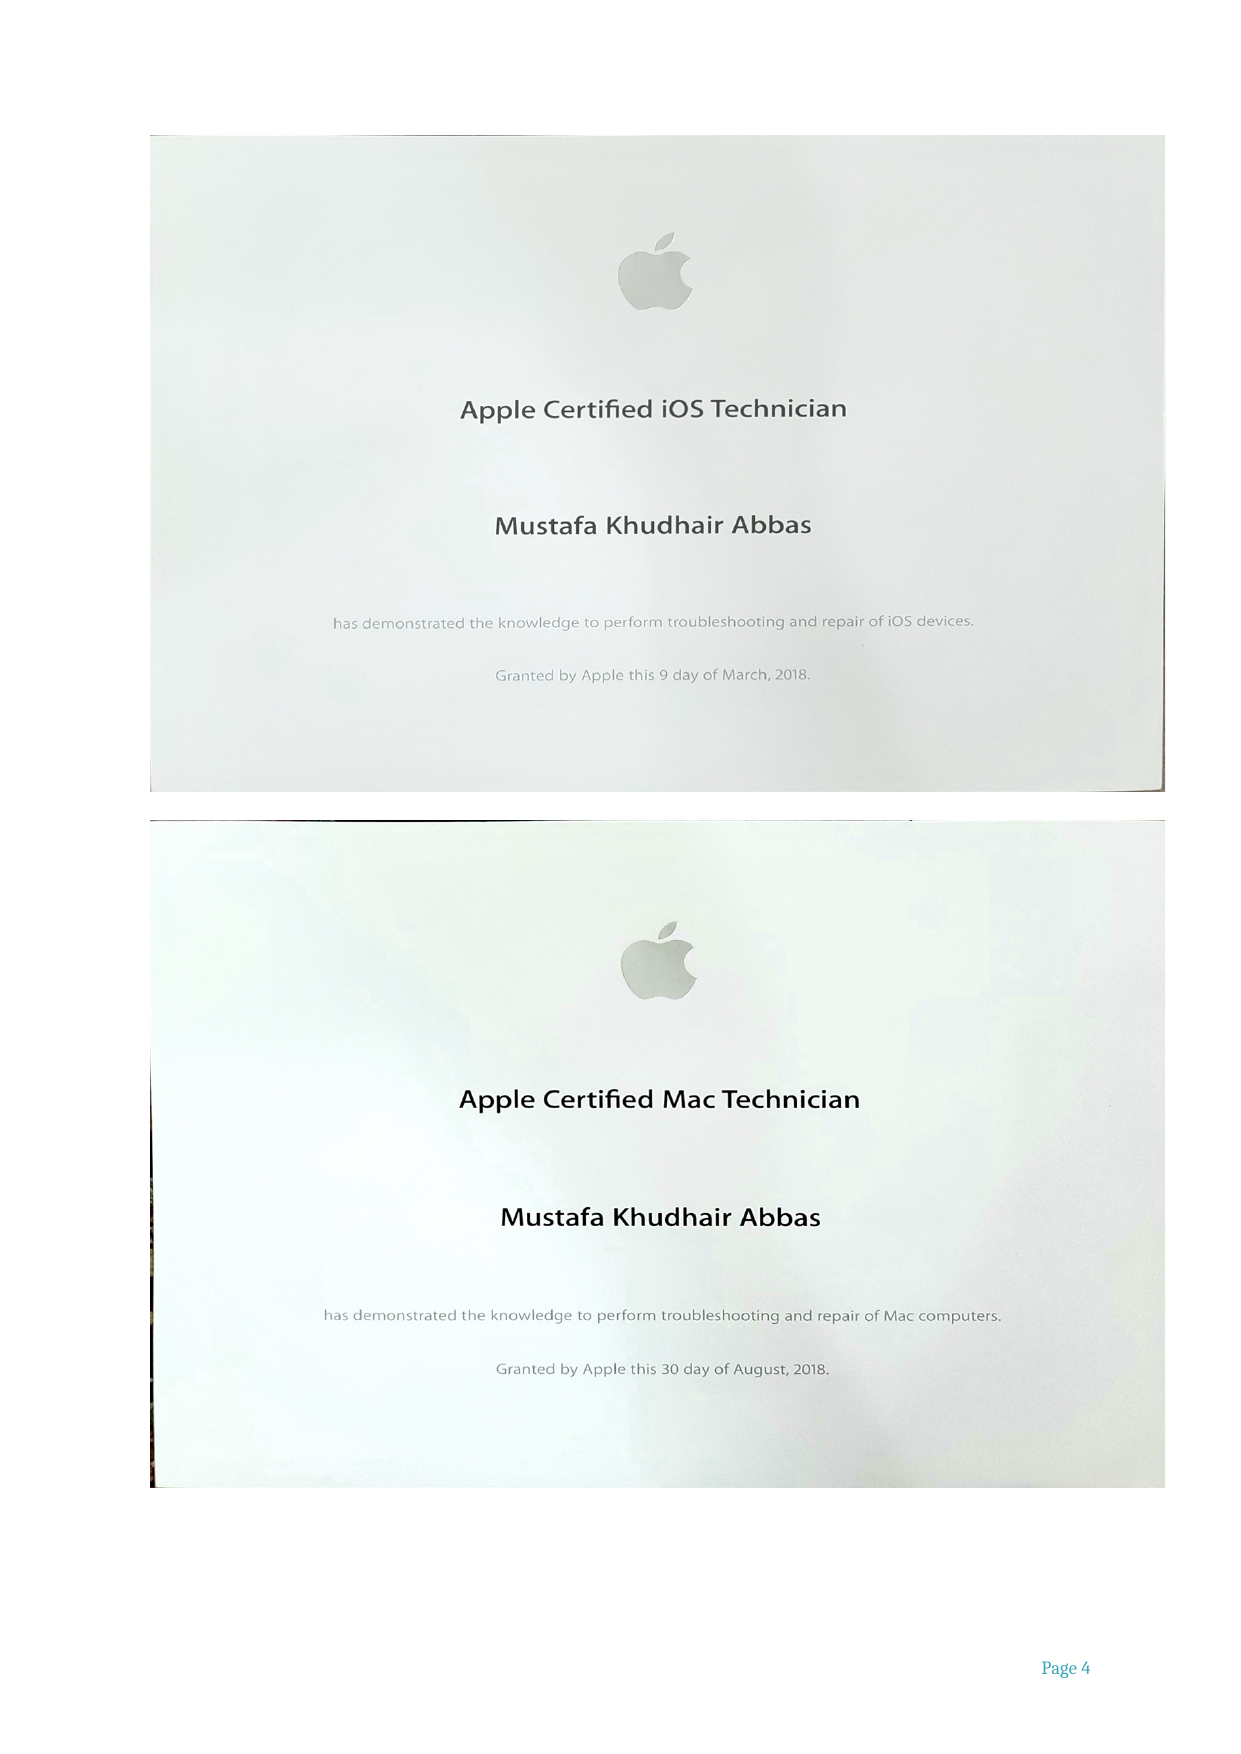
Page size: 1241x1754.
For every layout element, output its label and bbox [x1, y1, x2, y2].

picture [150, 135, 1166, 792]
picture [150, 820, 1166, 1488]
